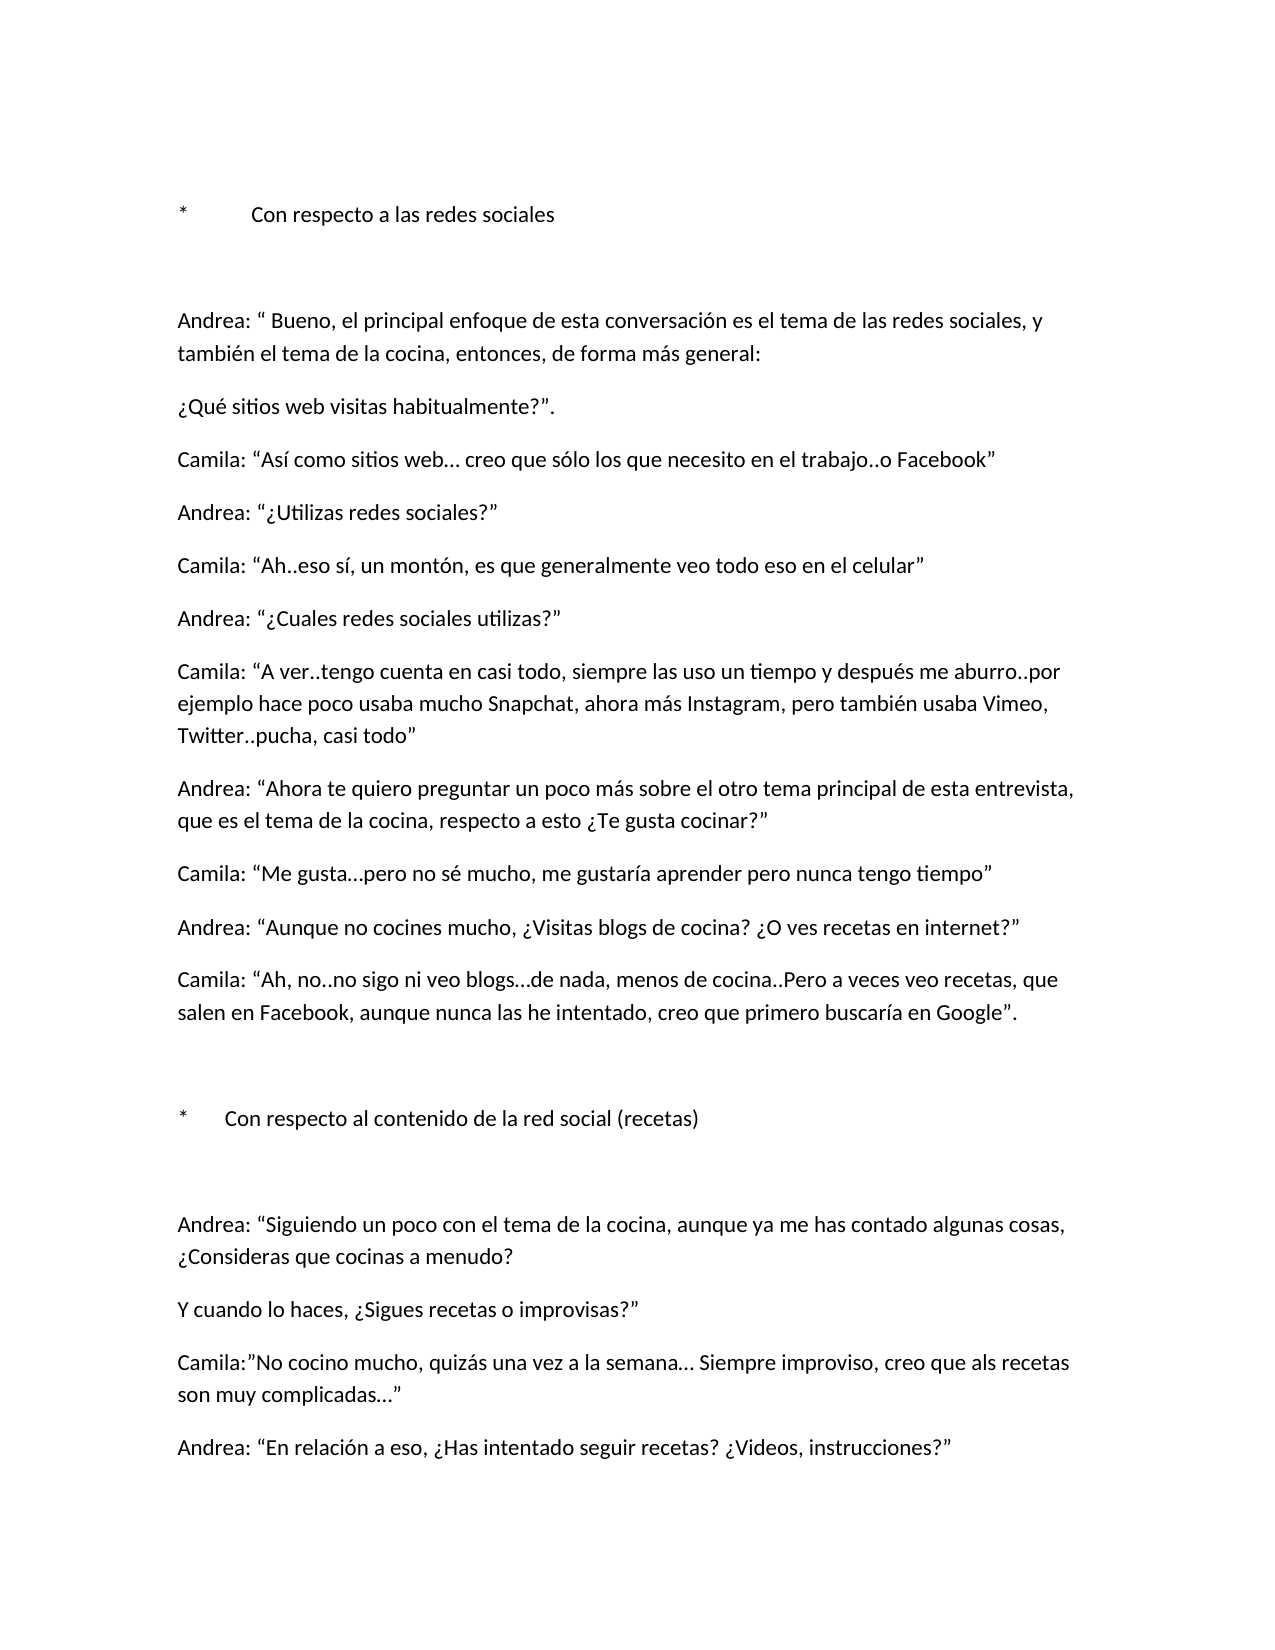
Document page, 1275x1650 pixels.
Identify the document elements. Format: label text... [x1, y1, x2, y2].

text Andrea: “¿Utilizas redes sociales?” [177, 498, 1098, 526]
text Andrea: “Ahora te quiero preguntar un poco más sobre el otro tema principal de esta entrevista, que es el tema de la cocina, respecto a esto ¿Te gusta cocinar?” [177, 774, 1098, 834]
text Y cuando lo haces, ¿Sigues recetas o improvisas?” [177, 1295, 1098, 1323]
text * Con respecto a las redes sociales [177, 201, 1098, 229]
text Camila: “Ah, no..no sigo ni veo blogs…de nada, menos de cocina..Pero a veces veo recetas, que salen en Facebook, aunque nunca las he intentado, creo que primero buscaría en Google”. [177, 966, 1098, 1026]
text Camila: “Ah..eso sí, un montón, es que generalmente veo todo eso en el celular” [177, 551, 1098, 579]
text Andrea: “¿Cuales redes sociales utilizas?” [177, 604, 1098, 632]
text ¿Qué sitios web visitas habitualmente?”. [177, 392, 1098, 420]
text Camila:”No cocino mucho, quizás una vez a la semana… Siempre improviso, creo que als recetas son muy complicadas…” [177, 1348, 1098, 1408]
text Camila: “Así como sitios web… creo que sólo los que necesito en el trabajo..o Facebook” [177, 445, 1098, 473]
text * Con respecto al contenido de la red social (recetas) [177, 1104, 1098, 1132]
text Andrea: “ Bueno, el principal enfoque de esta conversación es el tema de las redes sociales, y también el tema de la cocina, entonces, de forma más general: [177, 307, 1098, 367]
text Andrea: “En relación a eso, ¿Has intentado seguir recetas? ¿Videos, instrucciones?” [177, 1433, 1098, 1461]
text Camila: “A ver..tengo cuenta en casi todo, siempre las uso un tiempo y después me aburro..por ejemplo hace poco usaba mucho Snapchat, ahora más Instagram, pero también usaba Vimeo, Twitter..pucha, casi todo” [177, 657, 1098, 749]
text Andrea: “Aunque no cocines mucho, ¿Visitas blogs de cocina? ¿O ves recetas en internet?” [177, 913, 1098, 941]
text Camila: “Me gusta…pero no sé mucho, me gustaría aprender pero nunca tengo tiempo” [177, 859, 1098, 888]
text Andrea: “Siguiendo un poco con el tema de la cocina, aunque ya me has contado algunas cosas, ¿Consideras que cocinas a menudo? [177, 1210, 1098, 1270]
